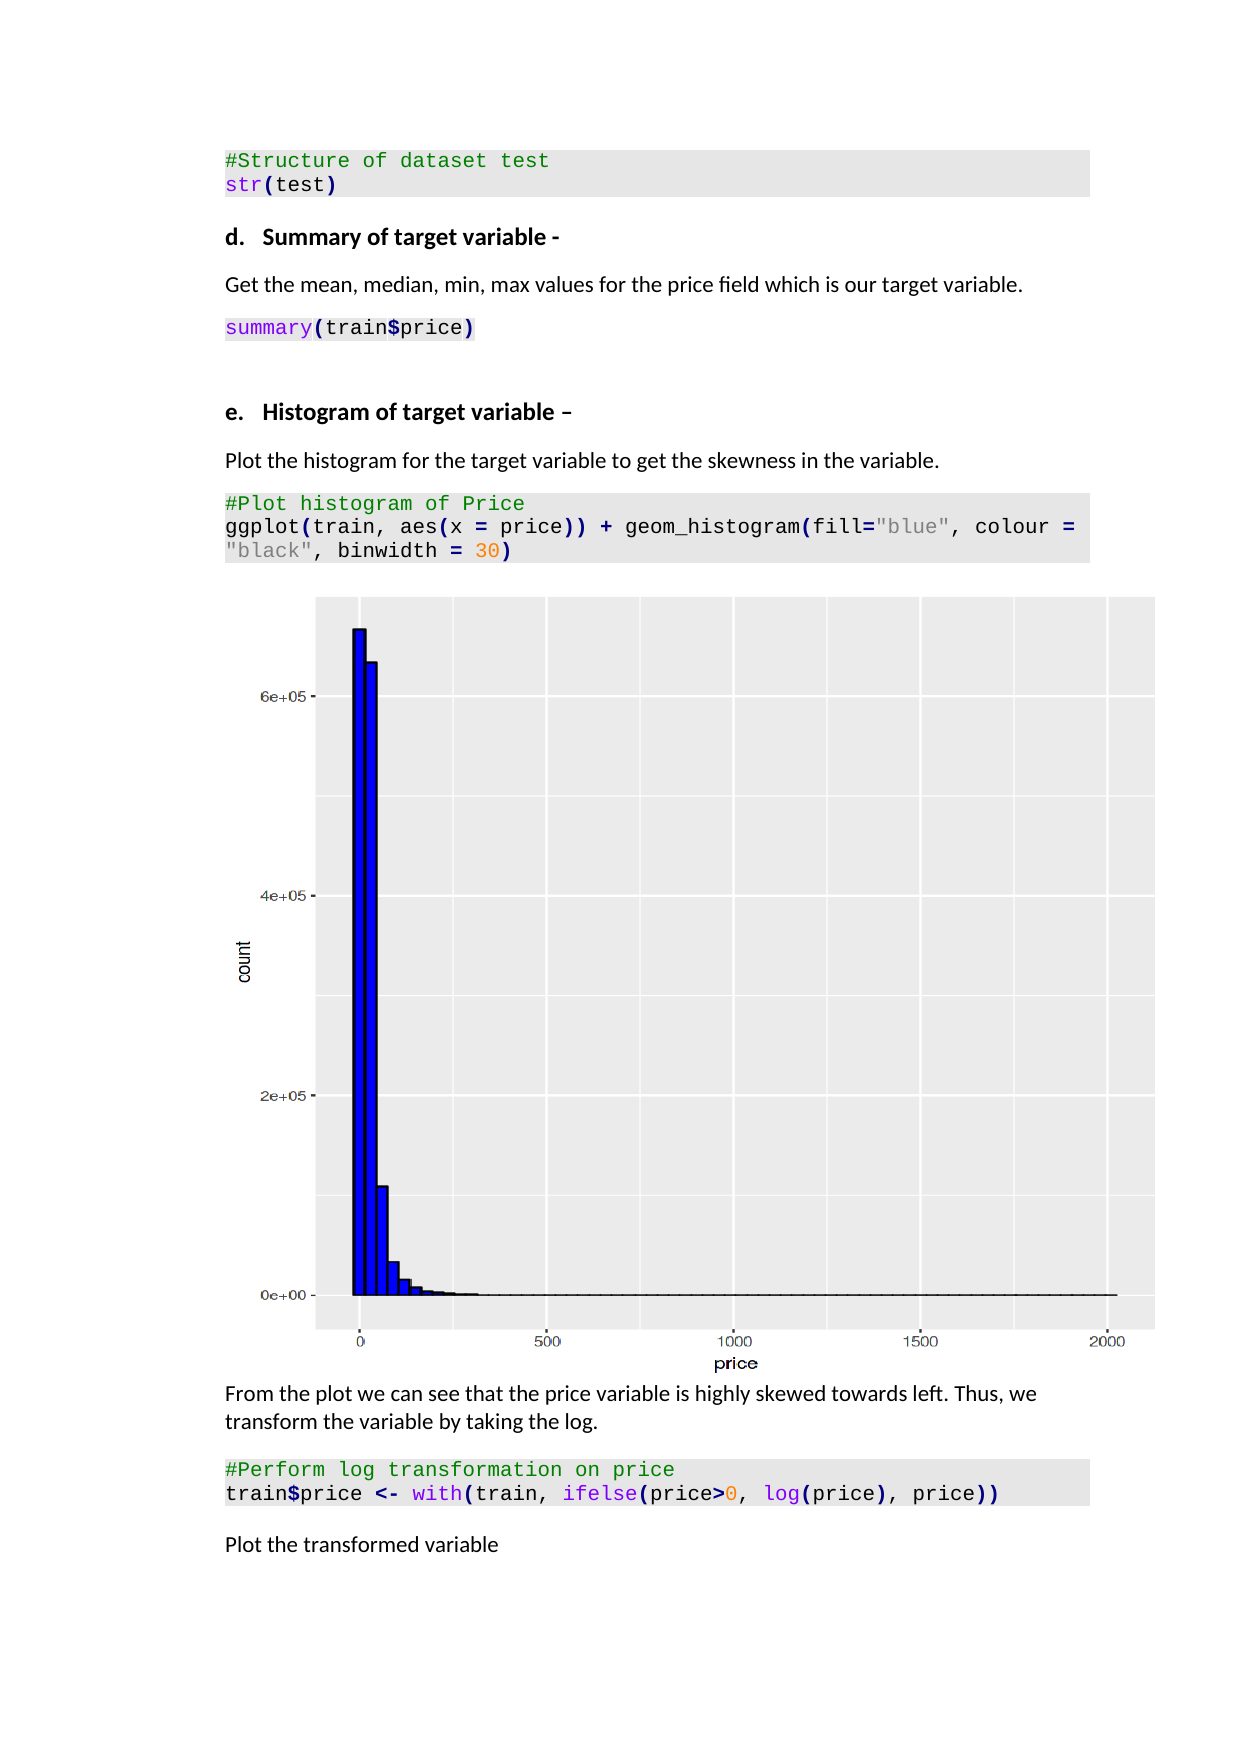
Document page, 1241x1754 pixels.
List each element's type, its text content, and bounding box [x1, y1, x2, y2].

text Get the mean, median, min, max values for the price field which is our target variable. [225, 271, 1090, 298]
text #Structure of dataset test [225, 150, 1090, 174]
text train$price <- with(train, ifelse(price>0, log(price), price)) [225, 1483, 1090, 1506]
text From the plot we can see that the price variable is highly skewed towards left. Thus, we transform the variable by taking the log. [225, 1380, 1090, 1436]
text #Perform log transformation on price [225, 1459, 1090, 1483]
text #Plot histogram of Price [225, 493, 1090, 516]
list Histogram of target variable – [225, 396, 1090, 427]
text str(test) [225, 174, 1090, 197]
text ggplot(train, aes(x = price)) + geom_histogram(fill="blue", colour = "black", binwidth = 30) [225, 516, 1090, 563]
list Summary of target variable - [225, 221, 1090, 251]
picture [225, 587, 1166, 1380]
text summary(train$price) [150, 317, 1090, 341]
text Plot the transformed variable [225, 1530, 1090, 1558]
text Plot the histogram for the target variable to get the skewness in the variable. [225, 446, 1090, 474]
